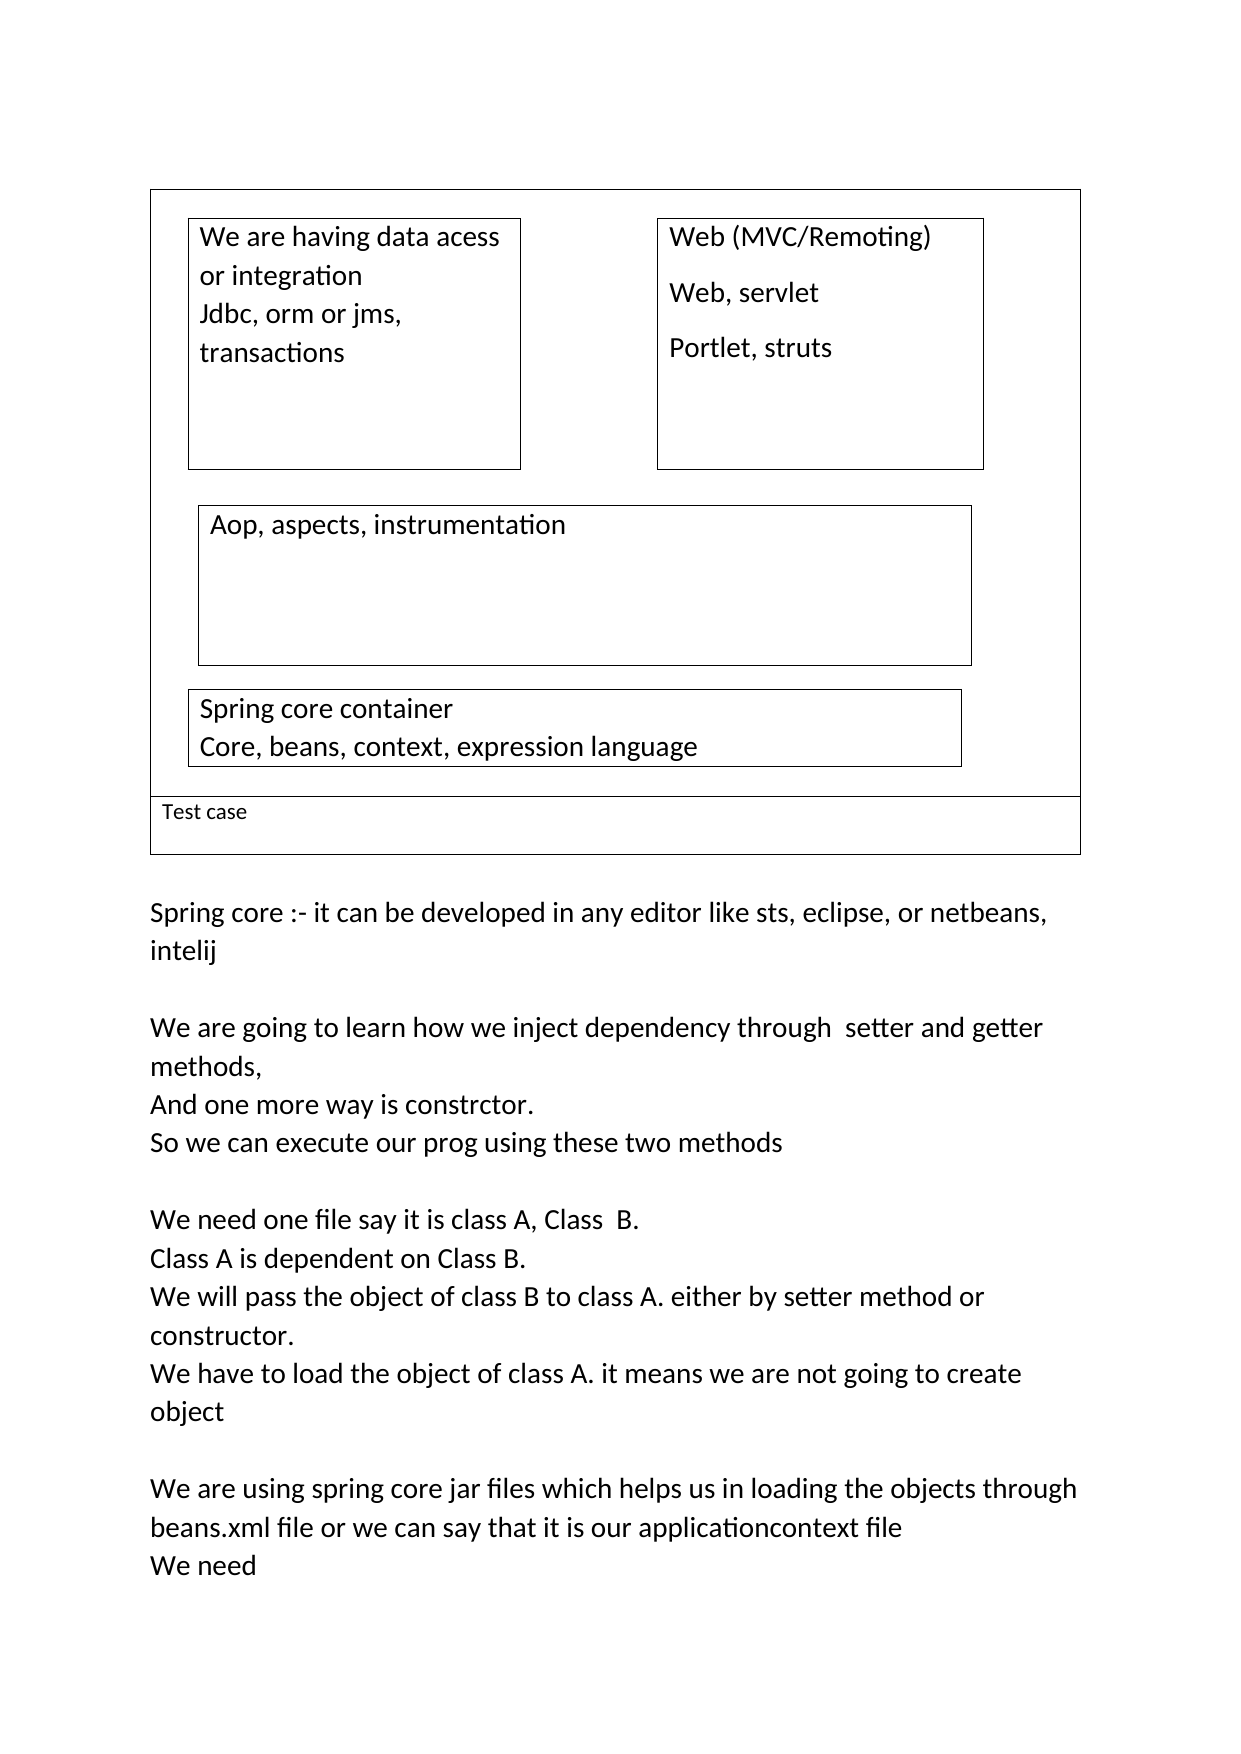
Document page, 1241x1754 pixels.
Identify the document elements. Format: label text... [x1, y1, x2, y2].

table_header [151, 190, 1080, 796]
table_cell Test case [151, 797, 1080, 854]
text Spring core :- it can be developed in any editor like sts, eclipse, or netbeans, intelij [150, 894, 1090, 968]
text Class A is dependent on Class B. [150, 1240, 1090, 1275]
text We have to load the object of class A. it means we are not going to create object [150, 1355, 1090, 1429]
text We need [150, 1547, 1090, 1583]
text So we can execute our prog using these two methods [150, 1124, 1090, 1160]
text We need one file say it is class A, Class B. [150, 1201, 1090, 1237]
text We are using spring core jar files which helps us in loading the objects through beans.xml file or we can say that it is our applicationcontext file [150, 1470, 1090, 1544]
text We will pass the object of class B to class A. either by setter method or constructor. [150, 1278, 1090, 1352]
text And one more way is constrctor. [150, 1086, 1090, 1122]
text We are going to learn how we inject dependency through setter and getter methods, [150, 1009, 1090, 1083]
